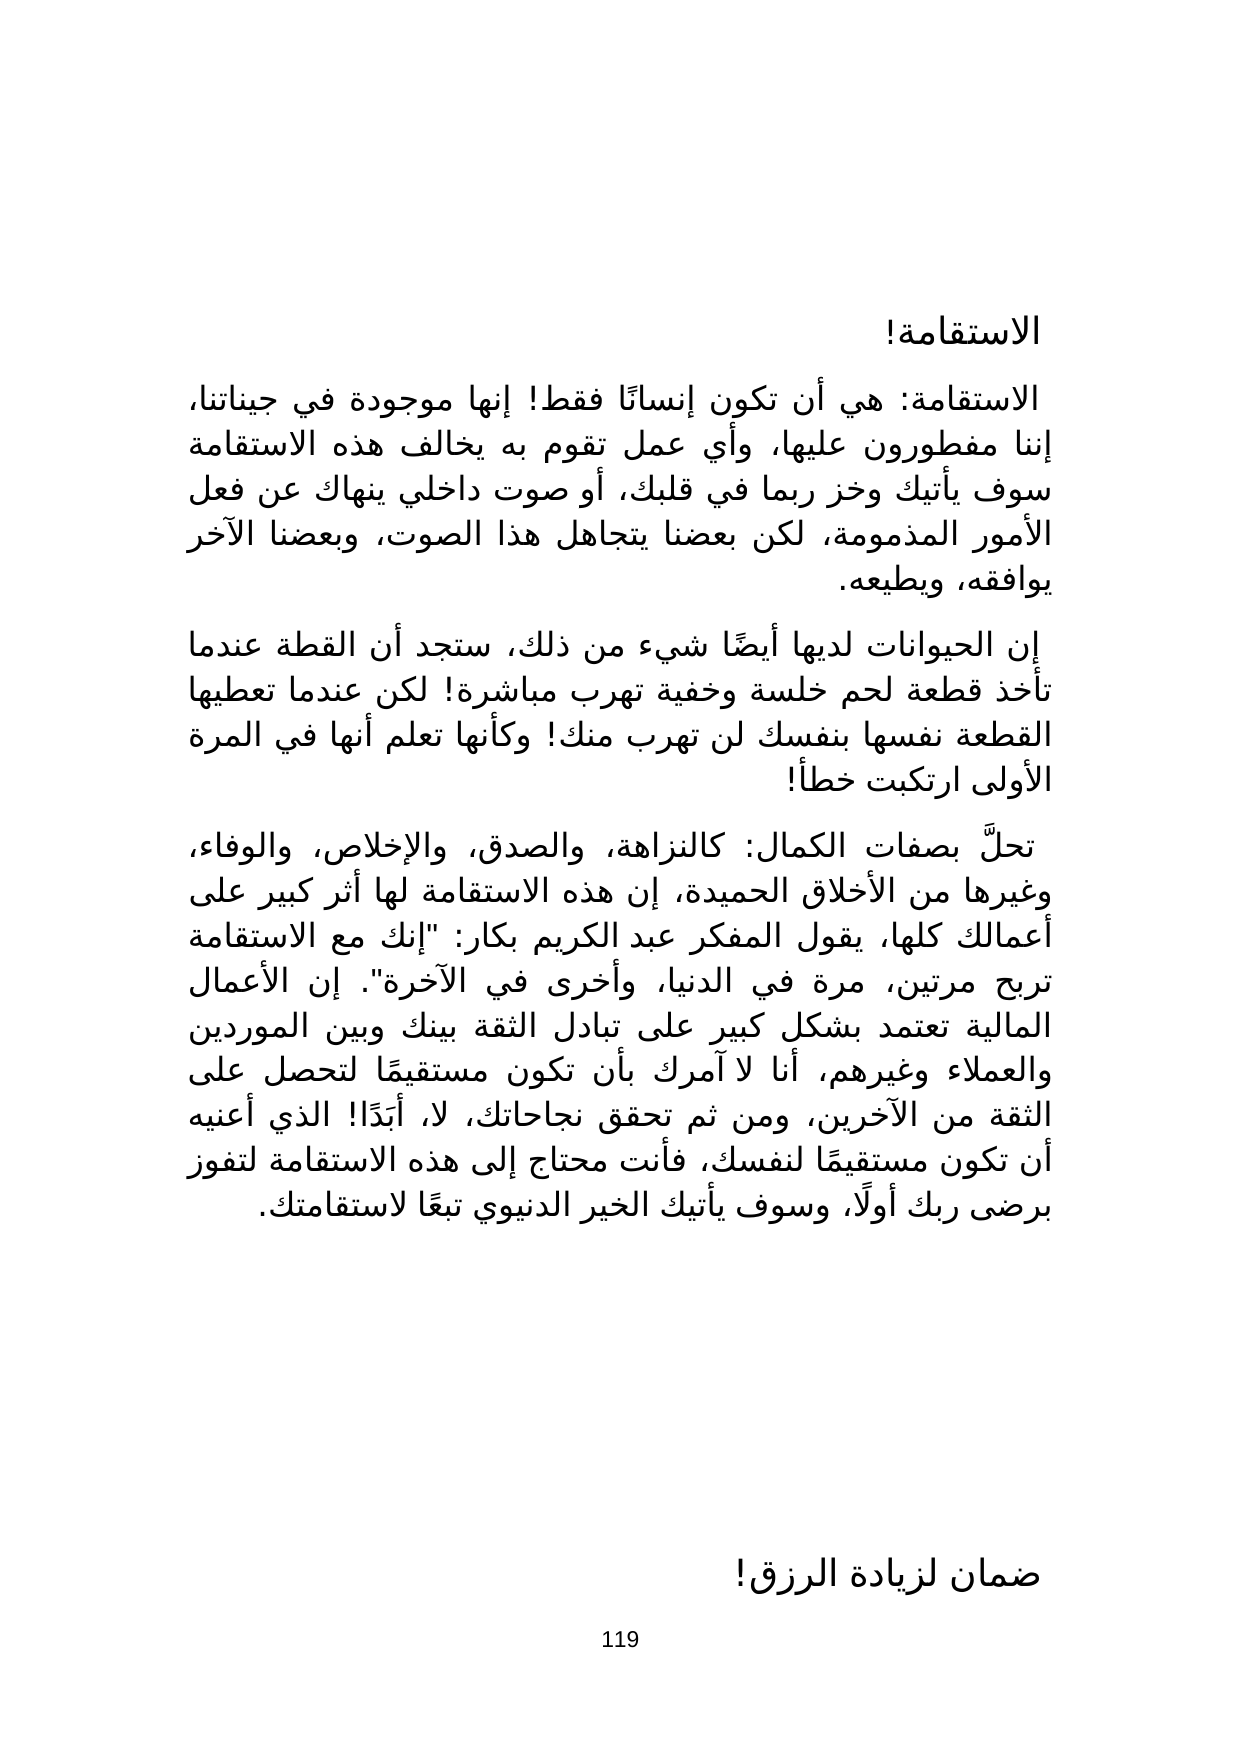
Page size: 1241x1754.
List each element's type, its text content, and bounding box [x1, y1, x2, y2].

text ضمان لزيادة الرزق! [749, 1551, 1053, 1596]
text تحلَّ بصفات الكمال: كالنزاهة، والصدق، والإخلاص، والوفاء، وغيرها من الأخلاق الحميدة، إن هذه الاستقامة لها أثر كبير على أعمالك كلها، يقول المفكر عبد الكريم بكار: "إنك مع الاستقامة تربح مرتين، مرة في الدنيا، وأخرى في الآخرة". إن الأعمال المالية تعتمد بشكل كبير على تبادل الثقة بينك وبين الموردين والعملاء وغيرهم، أنا لا آمرك بأن تكون مستقيمًا لتحصل على الثقة من الآخرين، ومن ثم تحقق نجاحاتك، لا، أبَدًا! الذي أعنيه أن تكون مستقيمًا لنفسك، فأنت محتاج إلى هذه الاستقامة لتفوز برضى ربك أولًا، وسوف يأتيك الخير الدنيوي تبعًا لاستقامتك. [187, 826, 1053, 1225]
text إن الحيوانات لديها أيضًا شيء من ذلك، ستجد أن القطة عندما تأخذ قطعة لحم خلسة وخفية تهرب مباشرة! لكن عندما تعطيها القطعة نفسها بنفسك لن تهرب منك! وكأنها تعلم أنها في المرة الأولى ارتكبت خطأ! [187, 625, 1053, 800]
text الاستقامة: هي أن تكون إنسانًا فقط! إنها موجودة في جيناتنا، إننا مفطورون عليها، وأي عمل تقوم به يخالف هذه الاستقامة سوف يأتيك وخز ربما في قلبك، أو صوت داخلي ينهاك عن فعل الأمور المذمومة، لكن بعضنا يتجاهل هذا الصوت، وبعضنا الآخر يوافقه، ويطيعه. [187, 379, 1053, 599]
text ضمان لزيادة الرزق! [187, 1551, 749, 1596]
text الاستقامة! [187, 309, 897, 352]
